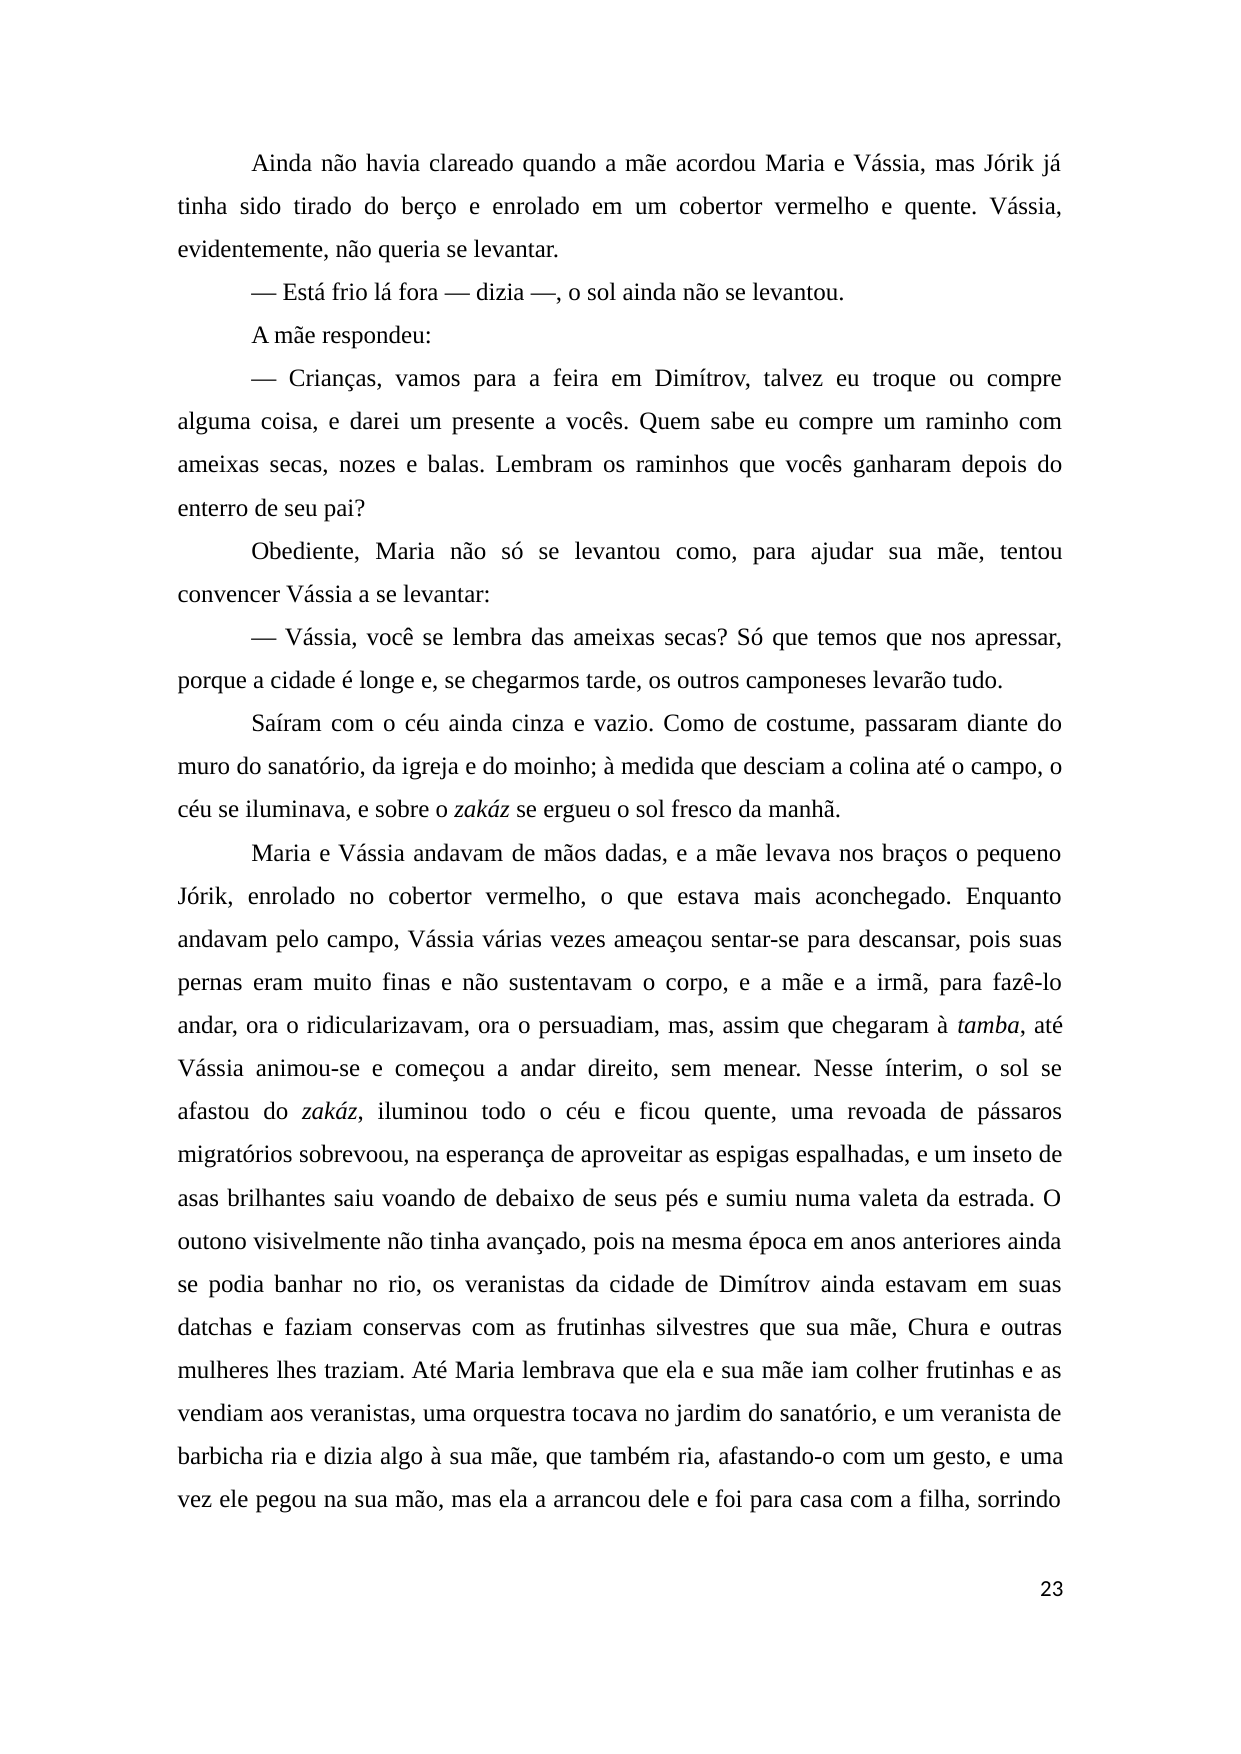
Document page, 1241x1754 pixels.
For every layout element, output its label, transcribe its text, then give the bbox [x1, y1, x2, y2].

text — Crianças, vamos para a feira em Dimítrov, talvez eu troque ou compre alguma coisa, e darei um presente a vocês. Quem sabe eu compre um raminho com ameixas secas, nozes e balas. Lembram os raminhos que vocês ganharam depois do enterro de seu pai? [177, 363, 1063, 521]
text Ainda não havia clareado quando a mãe acordou Maria e Vássia, mas Jórik já tinha sido tirado do berço e enrolado em um cobertor vermelho e quente. Vássia, evidentemente, não queria se levantar. [177, 148, 1063, 263]
text Obediente, Maria não só se levantou como, para ajudar sua mãe, tentou convencer Vássia a se levantar: [177, 536, 1063, 608]
text A mãe respondeu: [177, 320, 1063, 349]
text — Está frio lá fora — dizia —, o sol ainda não se levantou. [177, 277, 1063, 306]
text — Vássia, você se lembra das ameixas secas? Só que temos que nos apressar, porque a cidade é longe e, se chegarmos tarde, os outros camponeses levarão tudo. [177, 622, 1063, 694]
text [177, 838, 1063, 1513]
text Saíram com o céu ainda cinza e vazio. Como de costume, passaram diante do muro do sanatório, da igreja e do moinho; à medida que desciam a colina até o campo, o céu se iluminava, e sobre o zakáz se ergueu o sol fresco da manhã. [177, 708, 1063, 823]
